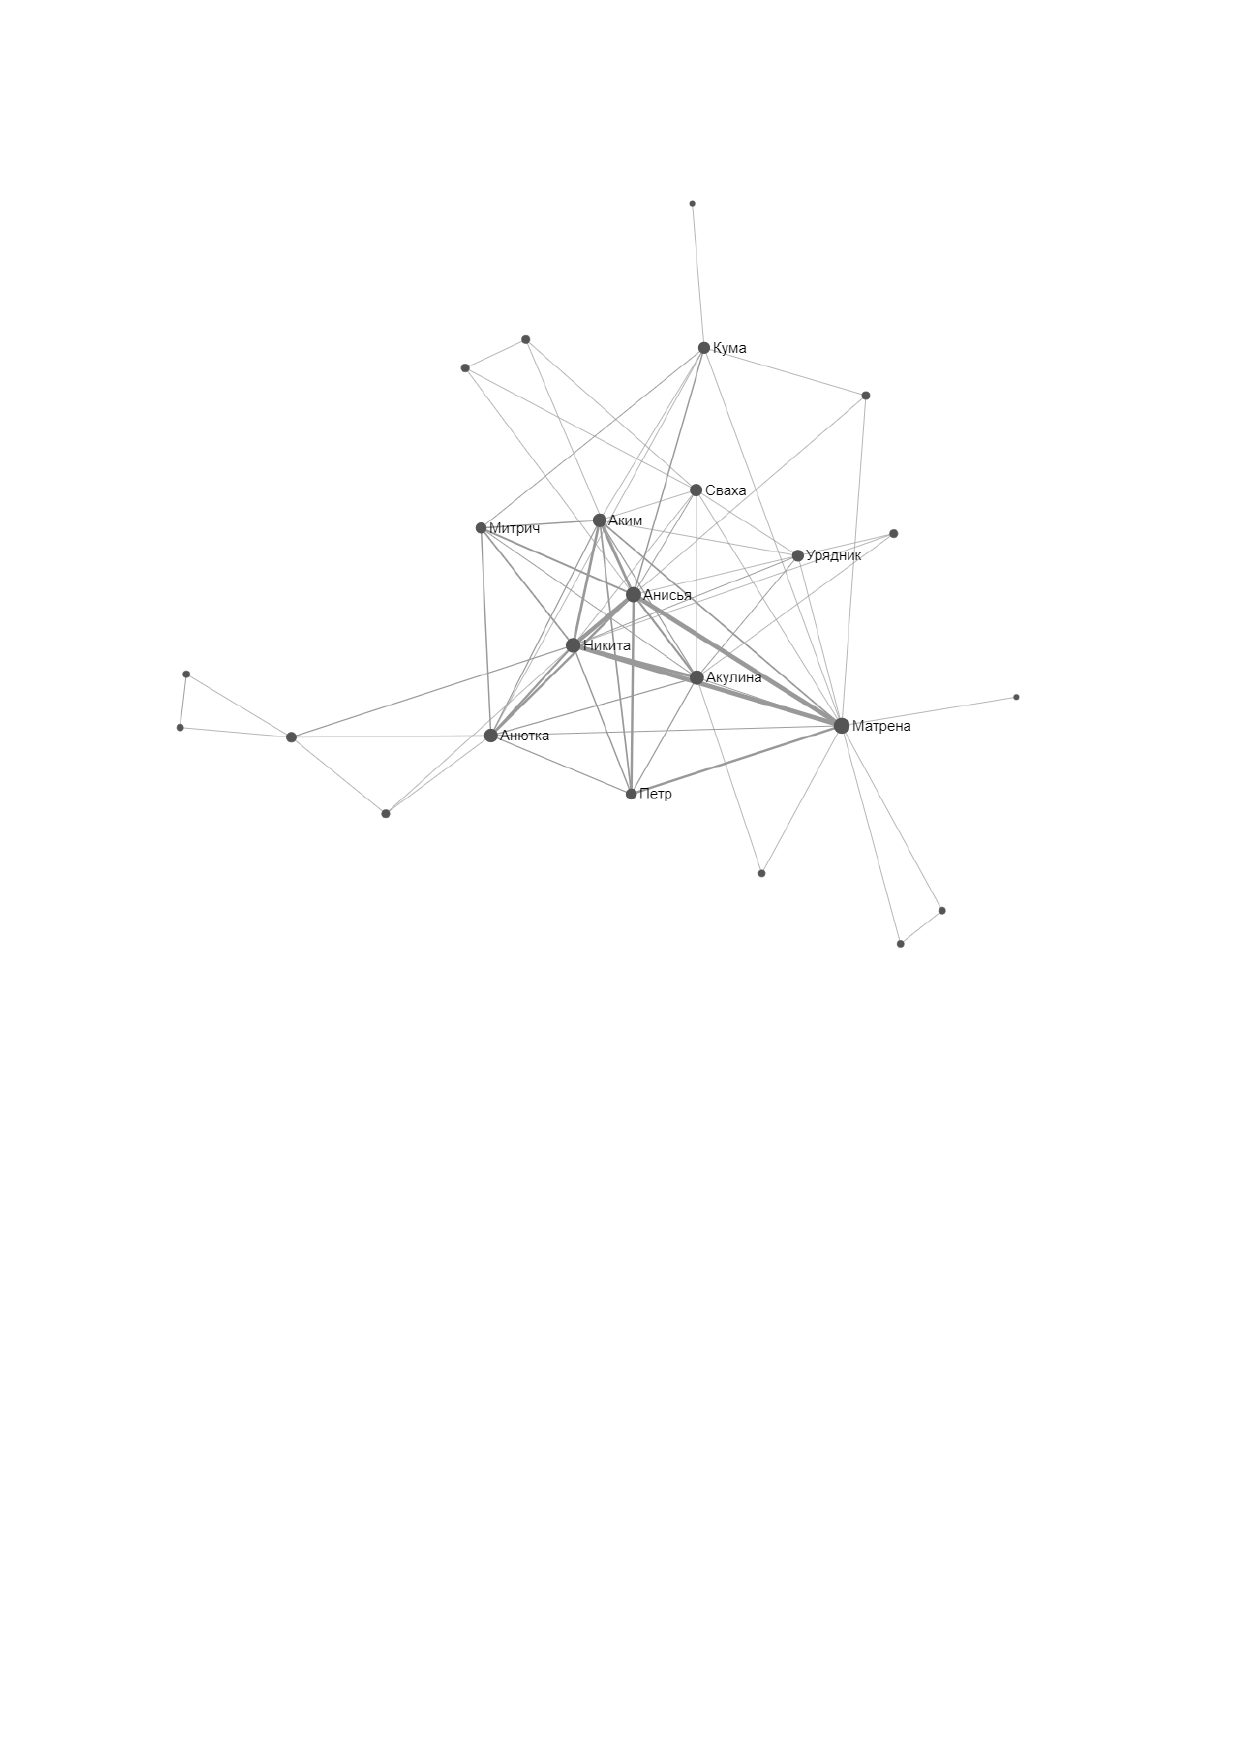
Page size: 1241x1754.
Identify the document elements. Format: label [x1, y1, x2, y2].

picture [150, 150, 1091, 984]
